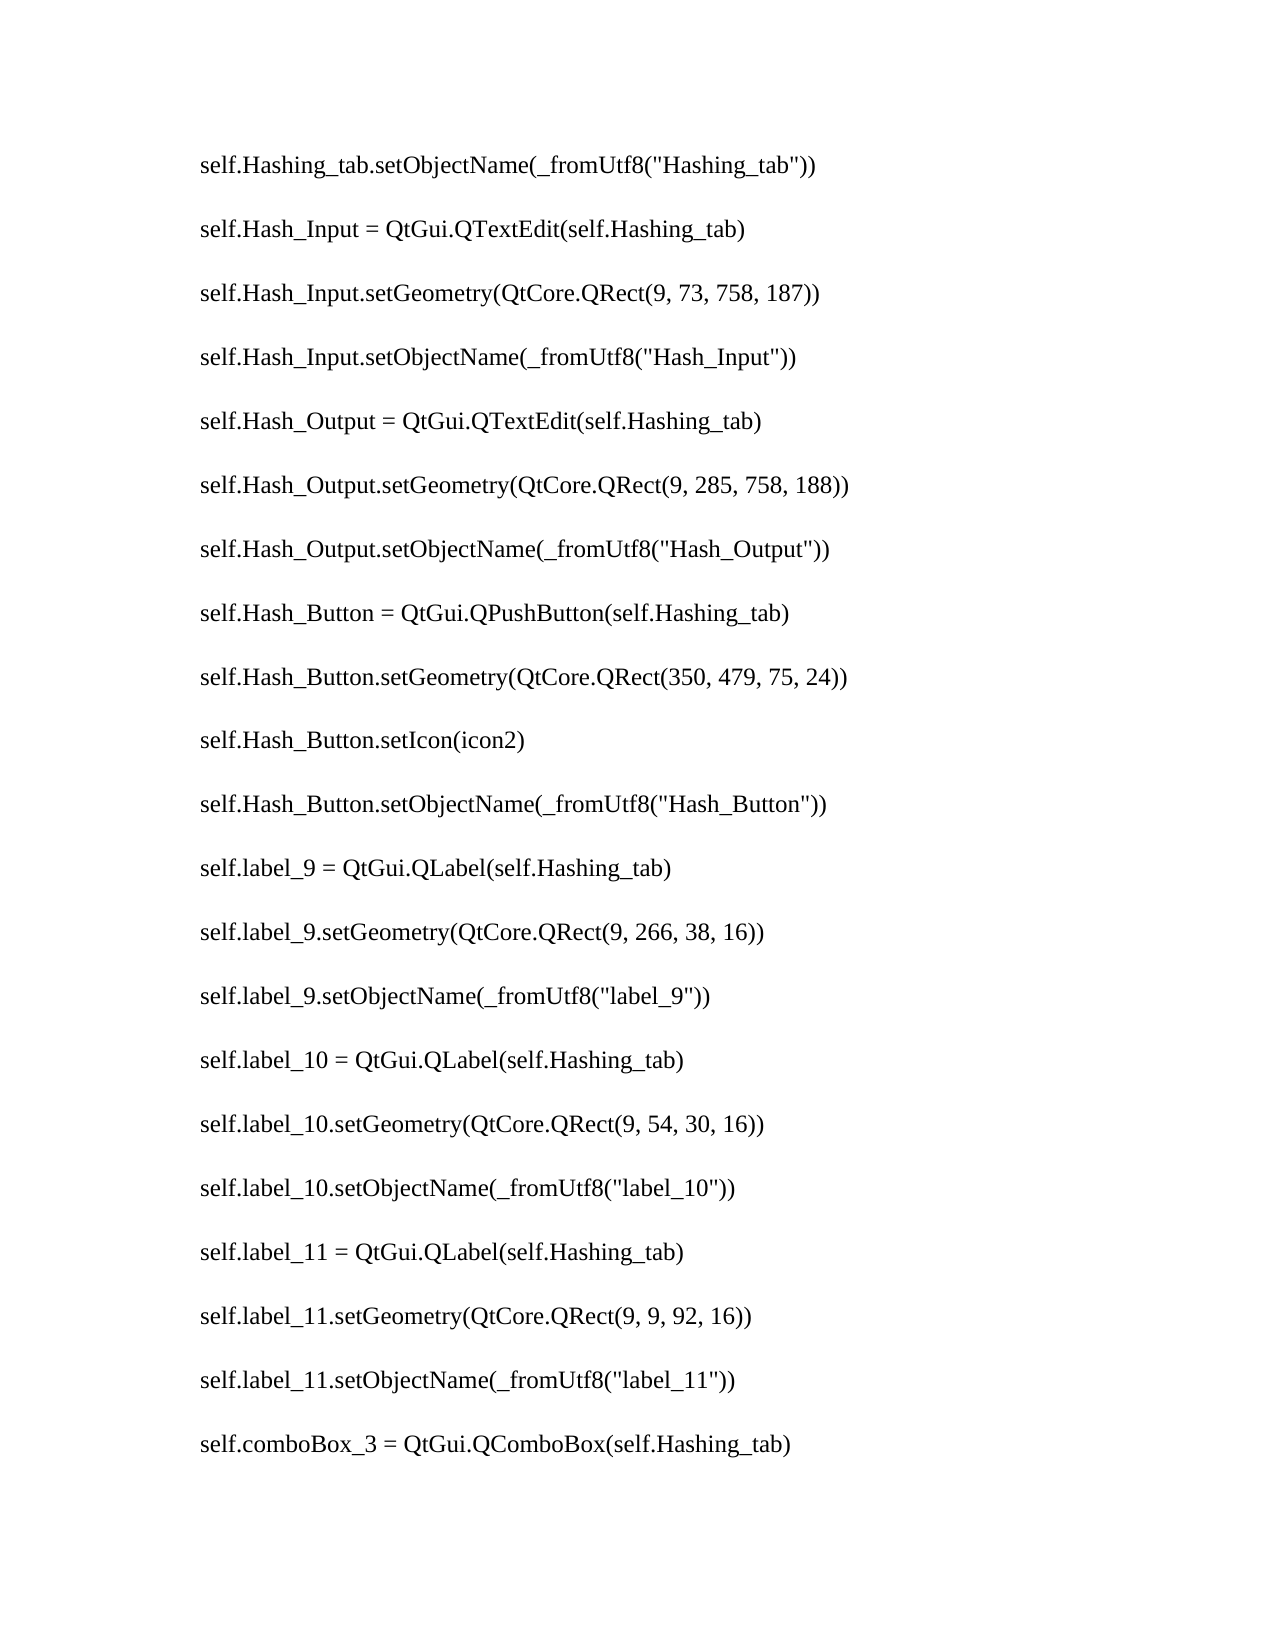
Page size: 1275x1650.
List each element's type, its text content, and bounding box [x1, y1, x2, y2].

text self.label_11.setGeometry(QtCore.QRect(9, 9, 92, 16)) [150, 1301, 1125, 1330]
text self.Hash_Input.setObjectName(_fromUtf8("Hash_Input")) [150, 342, 1125, 371]
text self.Hash_Button.setGeometry(QtCore.QRect(350, 479, 75, 24)) [150, 662, 1125, 690]
text self.Hash_Button.setIcon(icon2) [150, 726, 1125, 754]
text self.Hashing_tab.setObjectName(_fromUtf8("Hashing_tab")) [150, 150, 1125, 179]
text self.label_11.setObjectName(_fromUtf8("label_11")) [150, 1365, 1125, 1394]
text self.comboBox_3 = QtGui.QComboBox(self.Hashing_tab) [150, 1429, 1125, 1458]
text self.label_10.setObjectName(_fromUtf8("label_10")) [150, 1173, 1125, 1202]
text self.label_9 = QtGui.QLabel(self.Hashing_tab) [150, 853, 1125, 882]
text self.label_10.setGeometry(QtCore.QRect(9, 54, 30, 16)) [150, 1109, 1125, 1138]
text self.label_10 = QtGui.QLabel(self.Hashing_tab) [150, 1045, 1125, 1074]
text self.Hash_Output = QtGui.QTextEdit(self.Hashing_tab) [150, 406, 1125, 434]
text self.label_11 = QtGui.QLabel(self.Hashing_tab) [150, 1237, 1125, 1266]
text self.Hash_Output.setGeometry(QtCore.QRect(9, 285, 758, 188)) [150, 470, 1125, 498]
text self.label_9.setGeometry(QtCore.QRect(9, 266, 38, 16)) [150, 917, 1125, 946]
text self.Hash_Output.setObjectName(_fromUtf8("Hash_Output")) [150, 534, 1125, 562]
text self.Hash_Button = QtGui.QPushButton(self.Hashing_tab) [150, 598, 1125, 626]
text self.Hash_Input.setGeometry(QtCore.QRect(9, 73, 758, 187)) [150, 278, 1125, 307]
text self.Hash_Button.setObjectName(_fromUtf8("Hash_Button")) [150, 789, 1125, 818]
text self.label_9.setObjectName(_fromUtf8("label_9")) [150, 981, 1125, 1010]
text self.Hash_Input = QtGui.QTextEdit(self.Hashing_tab) [150, 214, 1125, 243]
